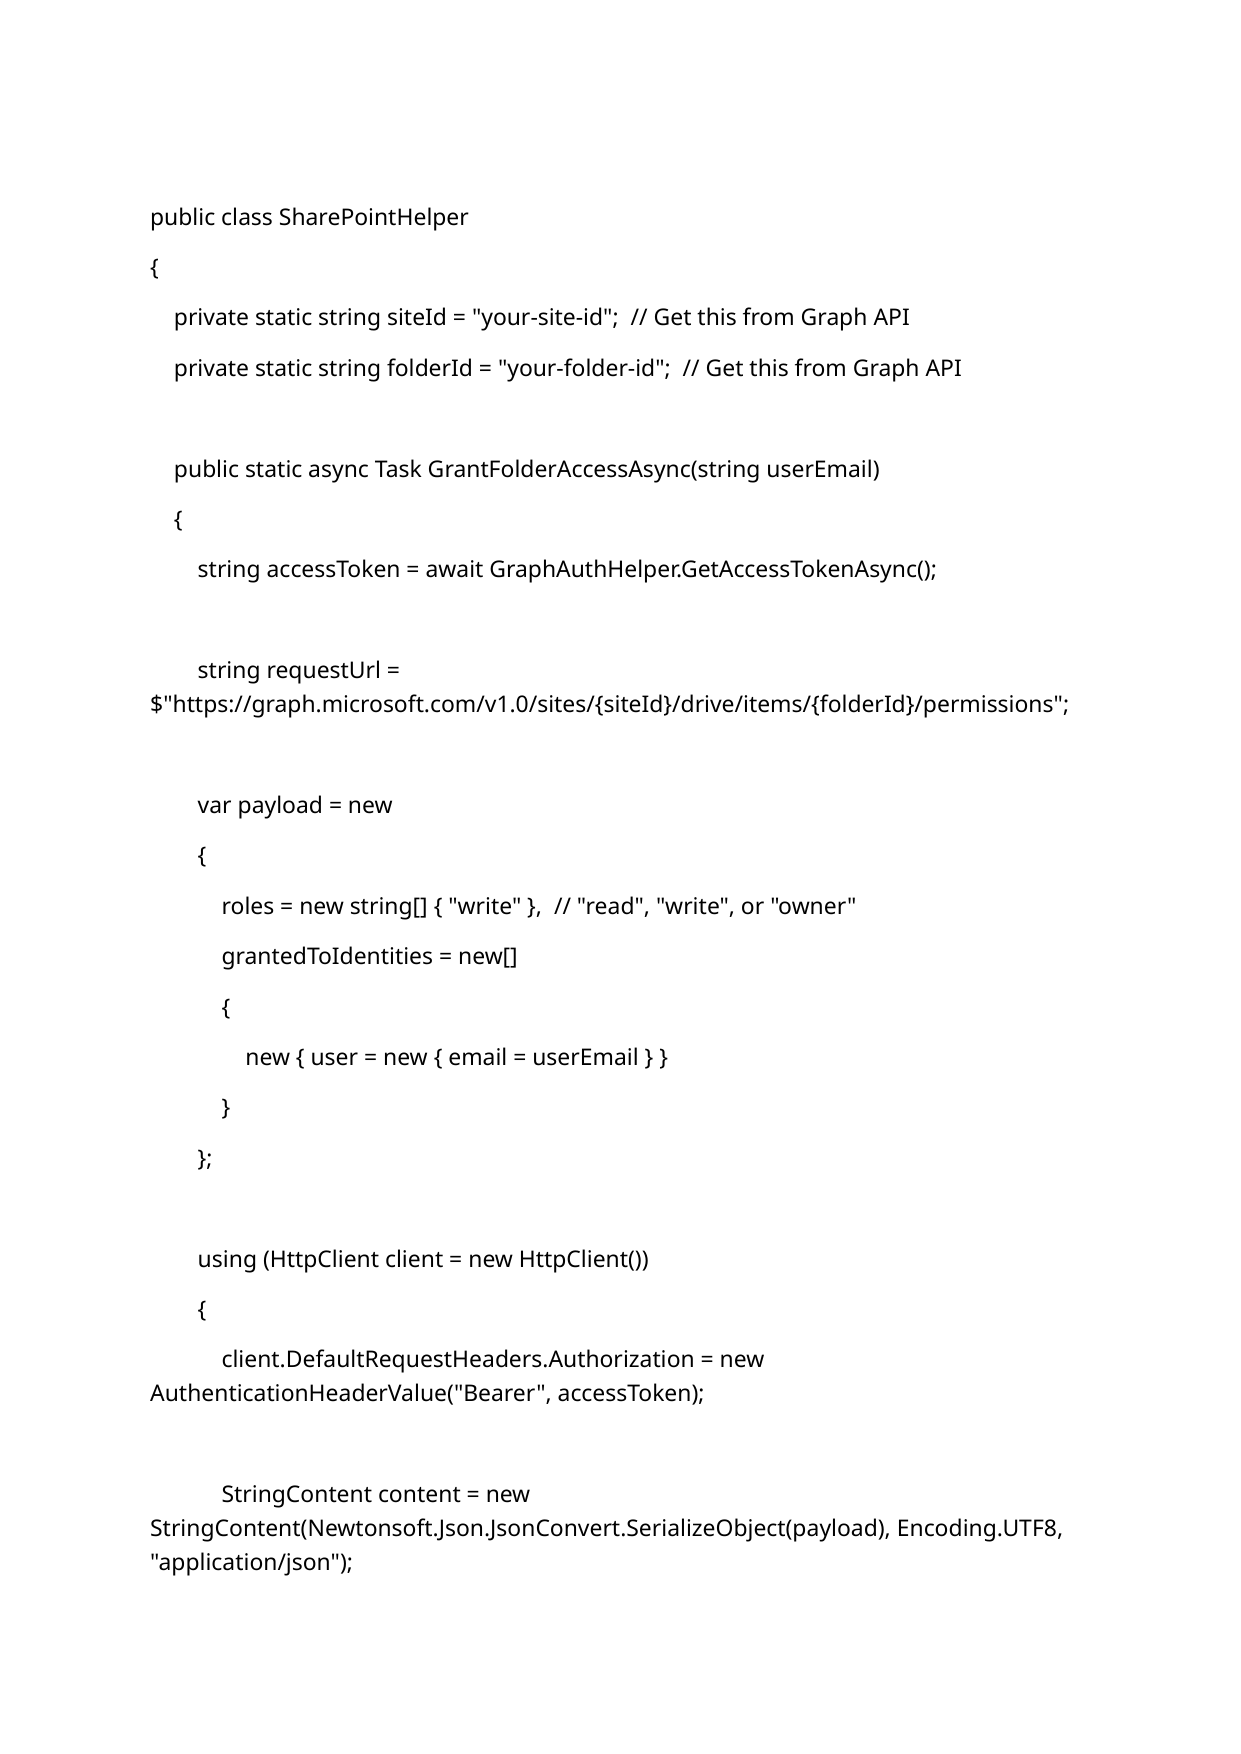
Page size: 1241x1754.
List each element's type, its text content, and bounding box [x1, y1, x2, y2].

text private static string siteId = "your-site-id"; // Get this from Graph API [150, 301, 1090, 332]
text StringContent content = new StringContent(Newtonsoft.Json.JsonConvert.SerializeObject(payload), Encoding.UTF8, "application/json"); [150, 1478, 1090, 1577]
text { [150, 839, 1090, 870]
text } [150, 1091, 1090, 1122]
text private static string folderId = "your-folder-id"; // Get this from Graph API [150, 352, 1090, 383]
text string requestUrl = $"https://graph.microsoft.com/v1.0/sites/{siteId}/drive/items/{folderId}/permissions"; [150, 654, 1090, 719]
text using (HttpClient client = new HttpClient()) [150, 1242, 1090, 1274]
text { [150, 503, 1090, 534]
text roles = new string[] { "write" }, // "read", "write", or "owner" [150, 889, 1090, 921]
text string accessToken = await GraphAuthHelper.GetAccessTokenAsync(); [150, 553, 1090, 584]
text { [150, 251, 1090, 282]
text new { user = new { email = userEmail } } [150, 1041, 1090, 1072]
text grantedToIdentities = new[] [150, 940, 1090, 971]
text client.DefaultRequestHeaders.Authorization = new AuthenticationHeaderValue("Bearer", accessToken); [150, 1343, 1090, 1408]
text { [150, 990, 1090, 1022]
text public static async Task GrantFolderAccessAsync(string userEmail) [150, 452, 1090, 484]
text { [150, 1293, 1090, 1324]
text }; [150, 1142, 1090, 1173]
text public class SharePointHelper [150, 200, 1090, 232]
text var payload = new [150, 789, 1090, 820]
